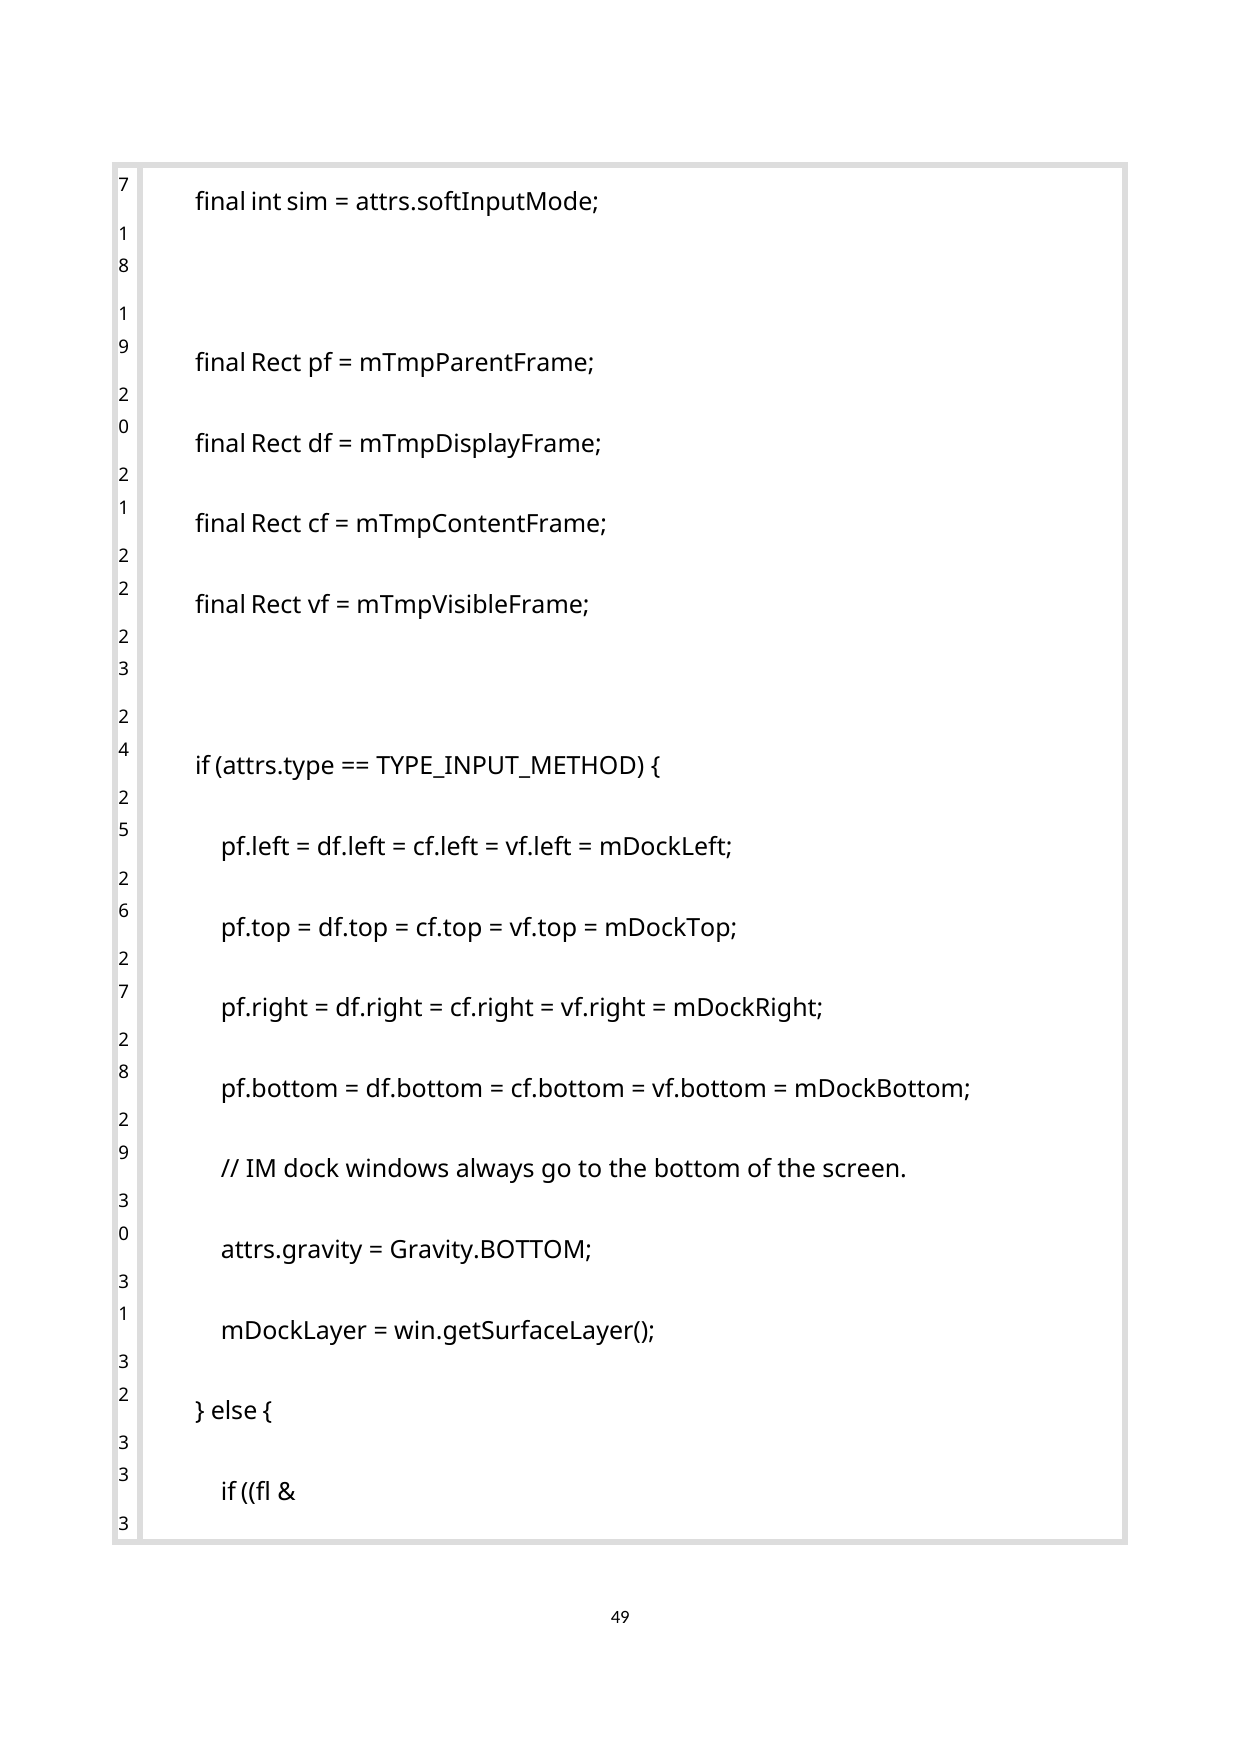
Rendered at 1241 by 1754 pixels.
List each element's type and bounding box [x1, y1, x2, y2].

table_header [143, 168, 1122, 1539]
table_header [118, 168, 137, 1539]
